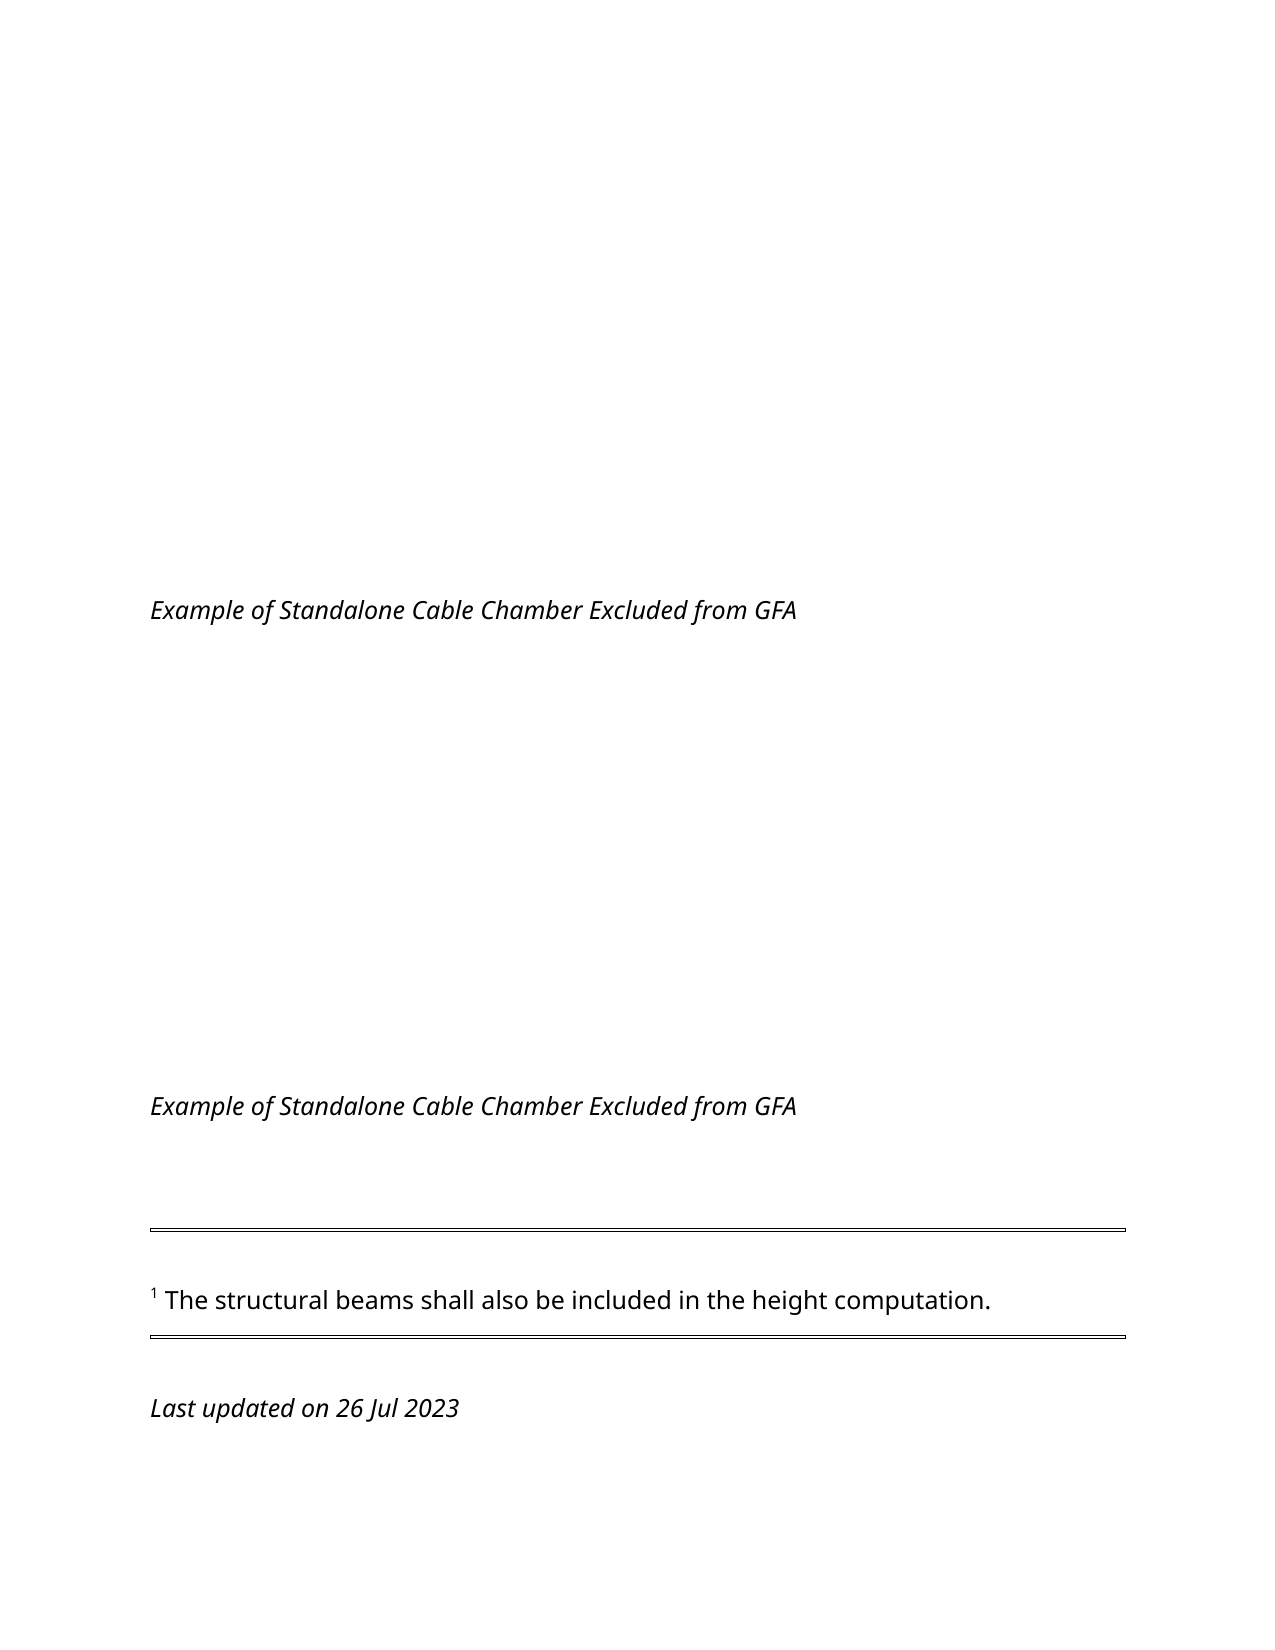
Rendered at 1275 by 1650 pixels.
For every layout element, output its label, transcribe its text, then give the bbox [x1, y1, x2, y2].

text Example of Standalone Cable Chamber Excluded from GFA [150, 593, 1125, 627]
text Last updated on 26 Jul 2023 [150, 1391, 1125, 1425]
text Example of Standalone Cable Chamber Excluded from GFA [150, 1088, 1125, 1122]
text 1 The structural beams shall also be included in the height computation. [150, 1283, 1125, 1317]
